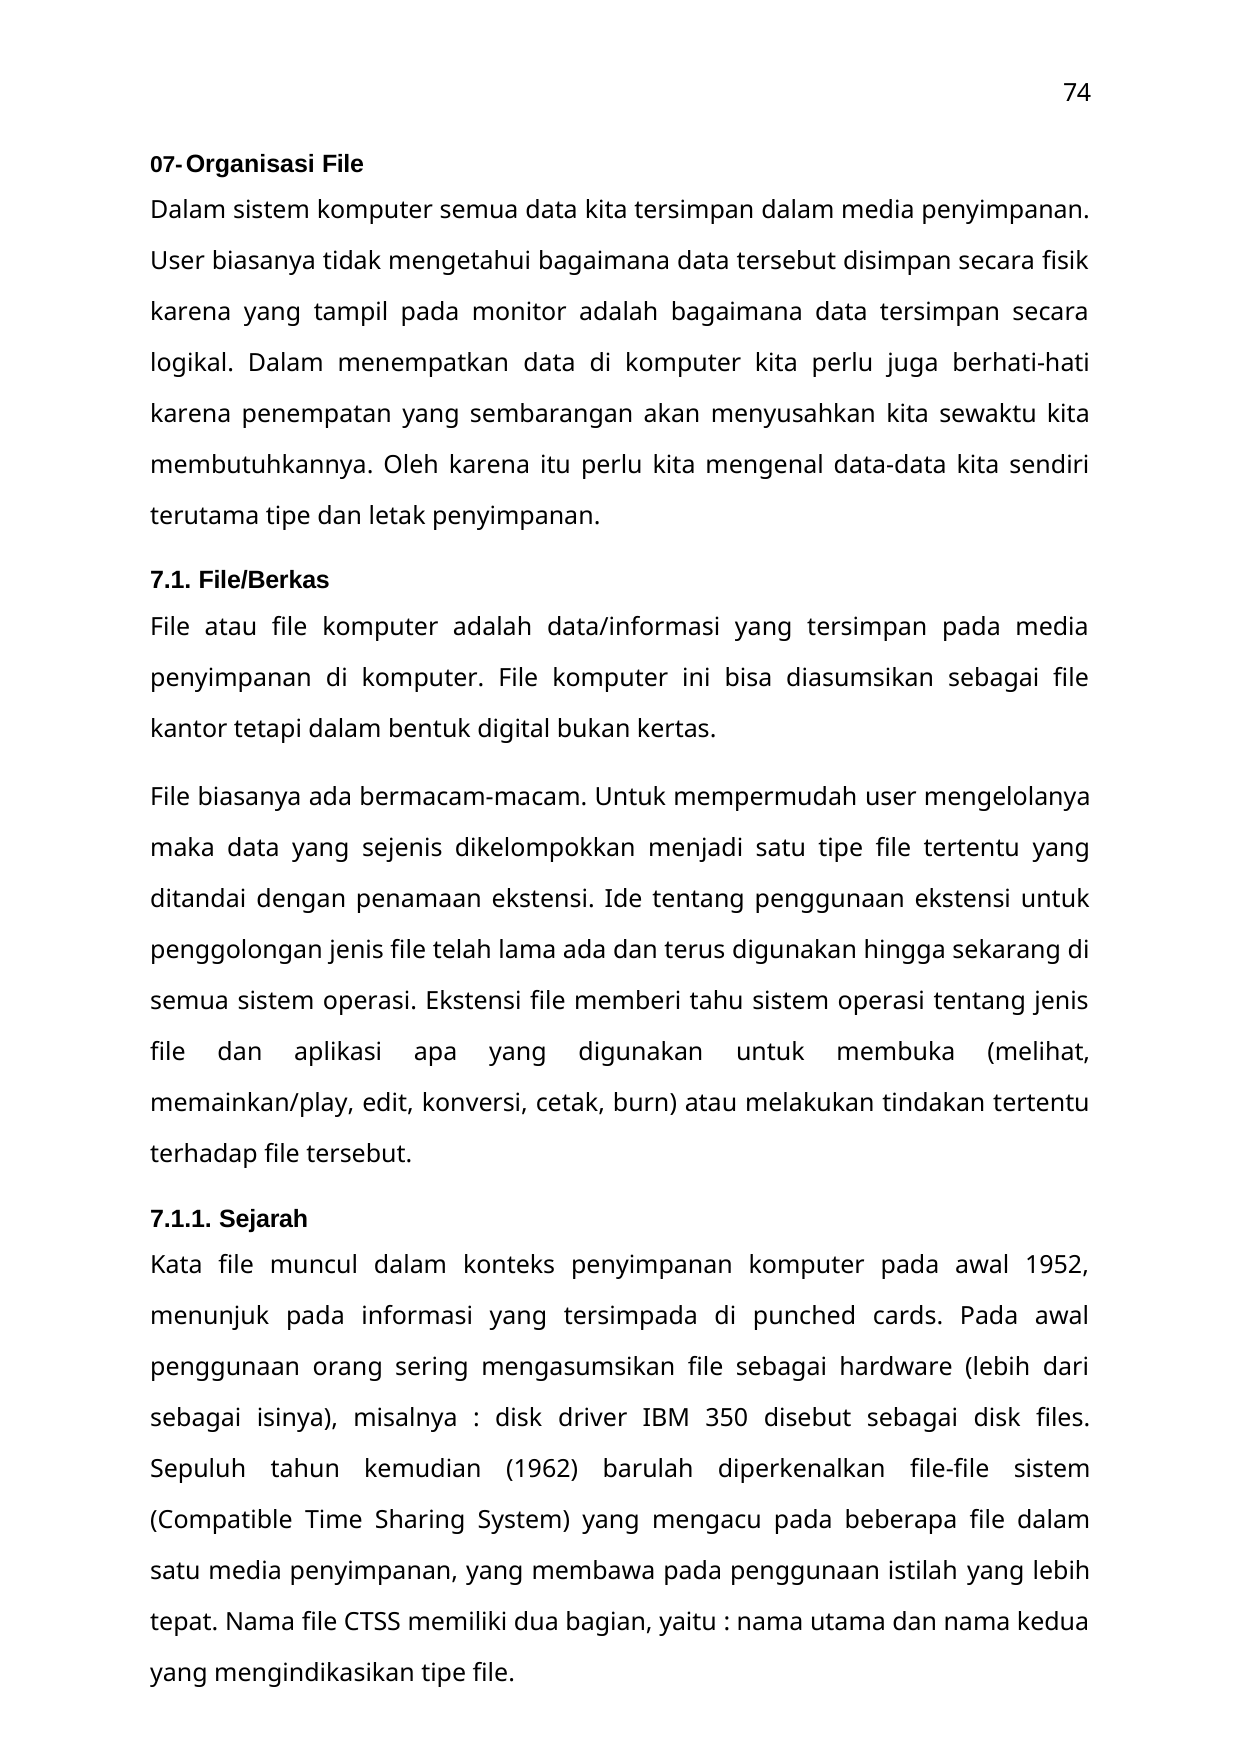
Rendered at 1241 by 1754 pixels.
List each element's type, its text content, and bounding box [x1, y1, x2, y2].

subtitle Sejarah [150, 1204, 1093, 1232]
text Dalam sistem komputer semua data kita tersimpan dalam media penyimpanan. User biasanya tidak mengetahui bagaimana data tersebut disimpan secara fisik karena yang tampil pada monitor adalah bagaimana data tersimpan secara logikal. Dalam menempatkan data di komputer kita perlu juga berhati-hati karena penempatan yang sembarangan akan menyusahkan kita sewaktu kita membutuhkannya. Oleh karena itu perlu kita mengenal data-data kita sendiri terutama tipe dan letak penyimpanan. [150, 191, 1090, 532]
subtitle Organisasi File [150, 148, 1093, 177]
text File atau file komputer adalah data/informasi yang tersimpan pada media penyimpanan di komputer. File komputer ini bisa diasumsikan sebagai file kantor tetapi dalam bentuk digital bukan kertas. [150, 609, 1089, 745]
text Kata file muncul dalam konteks penyimpanan komputer pada awal 1952, menunjuk pada informasi yang tersimpada di punched cards. Pada awal penggunaan orang sering mengasumsikan file sebagai hardware (lebih dari sebagai isinya), misalnya : disk driver IBM 350 disebut sebagai disk files. Sepuluh tahun kemudian (1962) barulah diperkenalkan file-file sistem (Compatible Time Sharing System) yang mengacu pada beberapa file dalam satu media penyimpanan, yang membawa pada penggunaan istilah yang lebih tepat. Nama file CTSS memiliki dua bagian, yaitu : nama utama dan nama kedua yang mengindikasikan tipe file. [150, 1247, 1090, 1689]
text File biasanya ada bermacam-macam. Untuk mempermudah user mengelolanya maka data yang sejenis dikelompokkan menjadi satu tipe file tertentu yang ditandai dengan penamaan ekstensi. Ide tentang penggunaan ekstensi untuk penggolongan jenis file telah lama ada dan terus digunakan hingga sekarang di semua sistem operasi. Ekstensi file memberi tahu sistem operasi tentang jenis file dan aplikasi apa yang digunakan untuk membuka (melihat, memainkan/play, edit, konversi, cetak, burn) atau melakukan tindakan tertentu terhadap file tersebut. [150, 778, 1090, 1170]
subtitle File/Berkas [150, 566, 1093, 594]
